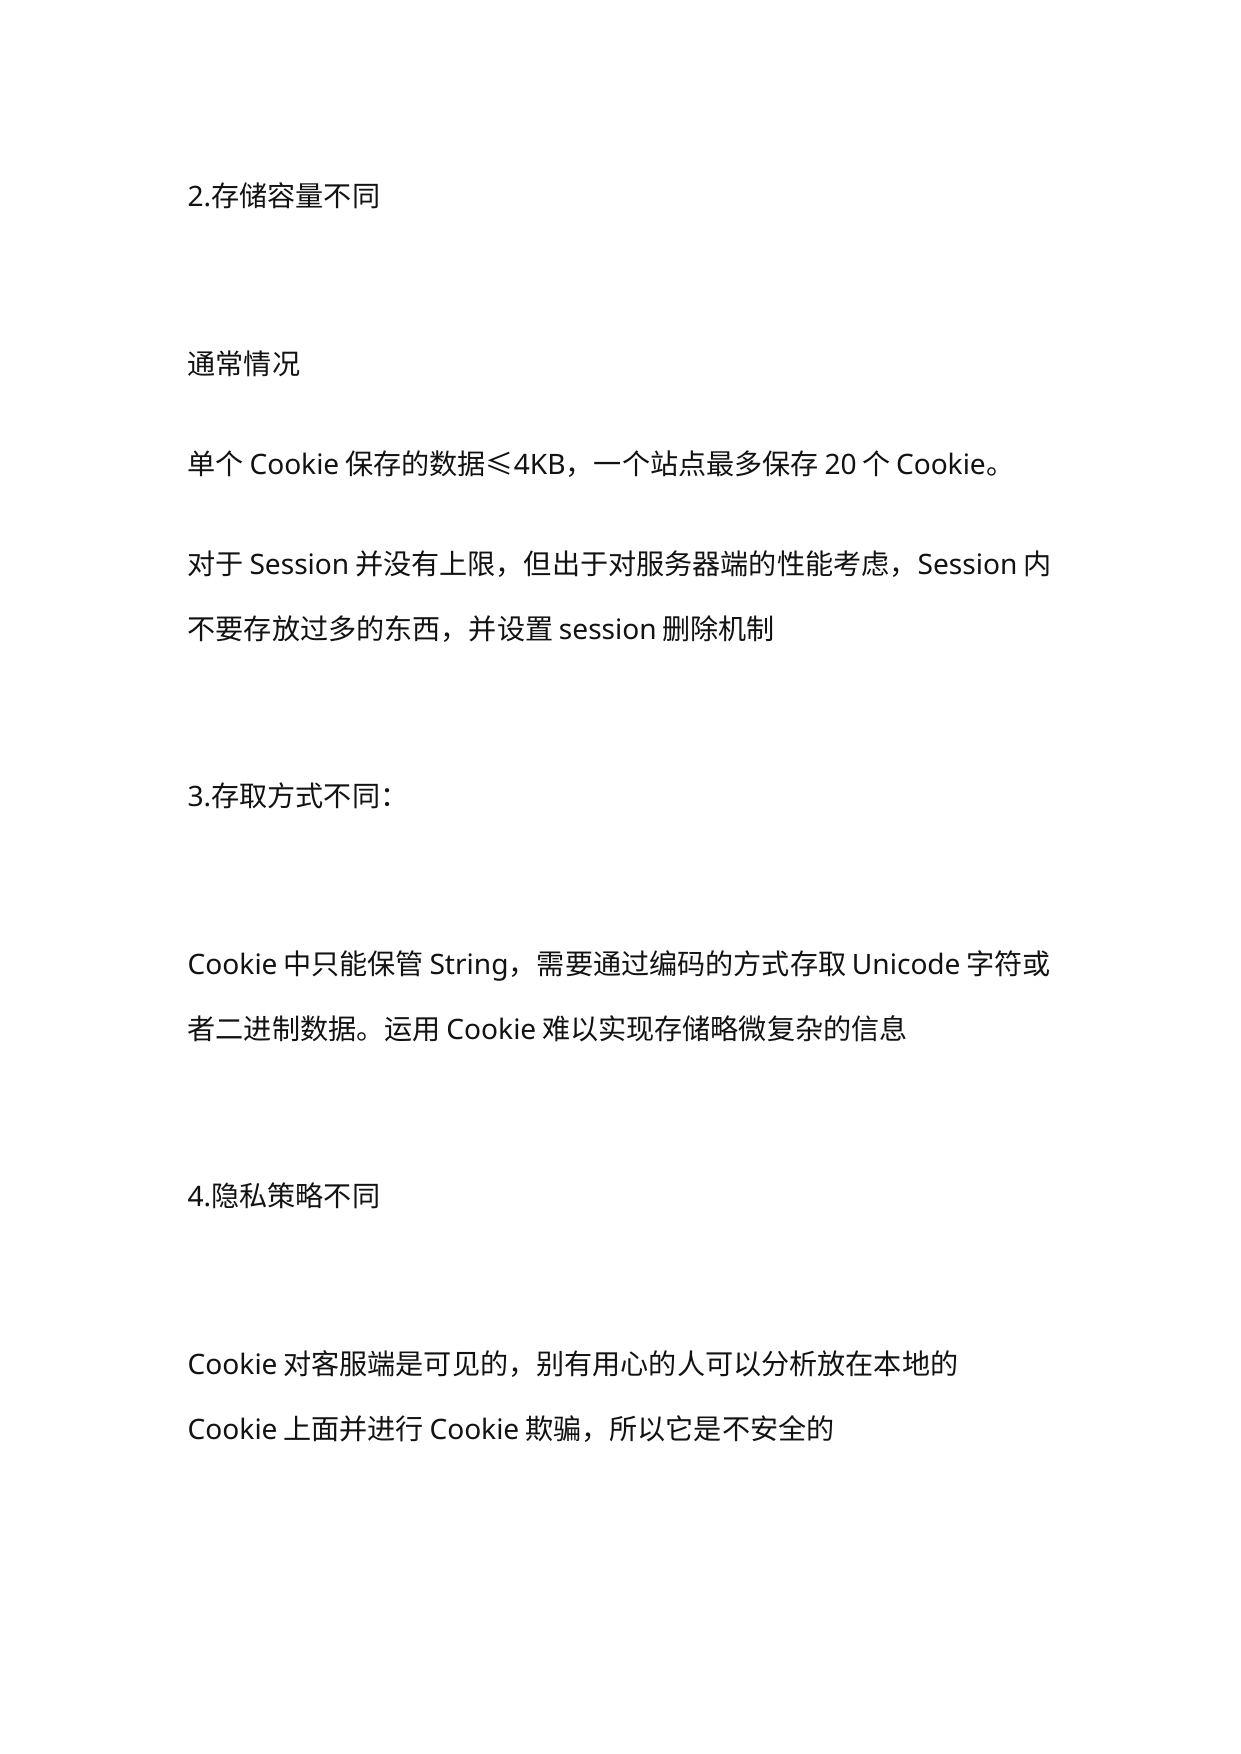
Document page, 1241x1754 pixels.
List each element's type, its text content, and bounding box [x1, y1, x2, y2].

text 2.存储容量不同 [187, 162, 1053, 227]
text 4.隐私策略不同 [187, 1162, 1053, 1227]
text 对于Session并没有上限，但出于对服务器端的性能考虑，Session内不要存放过多的东西，并设置session删除机制 [187, 529, 1053, 659]
text Cookie中只能保管String，需要通过编码的方式存取Unicode字符或者二进制数据。运用Cookie难以实现存储略微复杂的信息 [187, 929, 1053, 1059]
text Cookie对客服端是可见的，别有用心的人可以分析放在本地的Cookie上面并进行Cookie欺骗，所以它是不安全的 [187, 1329, 1053, 1459]
text 通常情况 [187, 329, 1053, 394]
text 单个Cookie保存的数据≤4KB，一个站点最多保存20个Cookie。 [187, 429, 1053, 494]
text 3.存取方式不同： [187, 762, 1053, 827]
